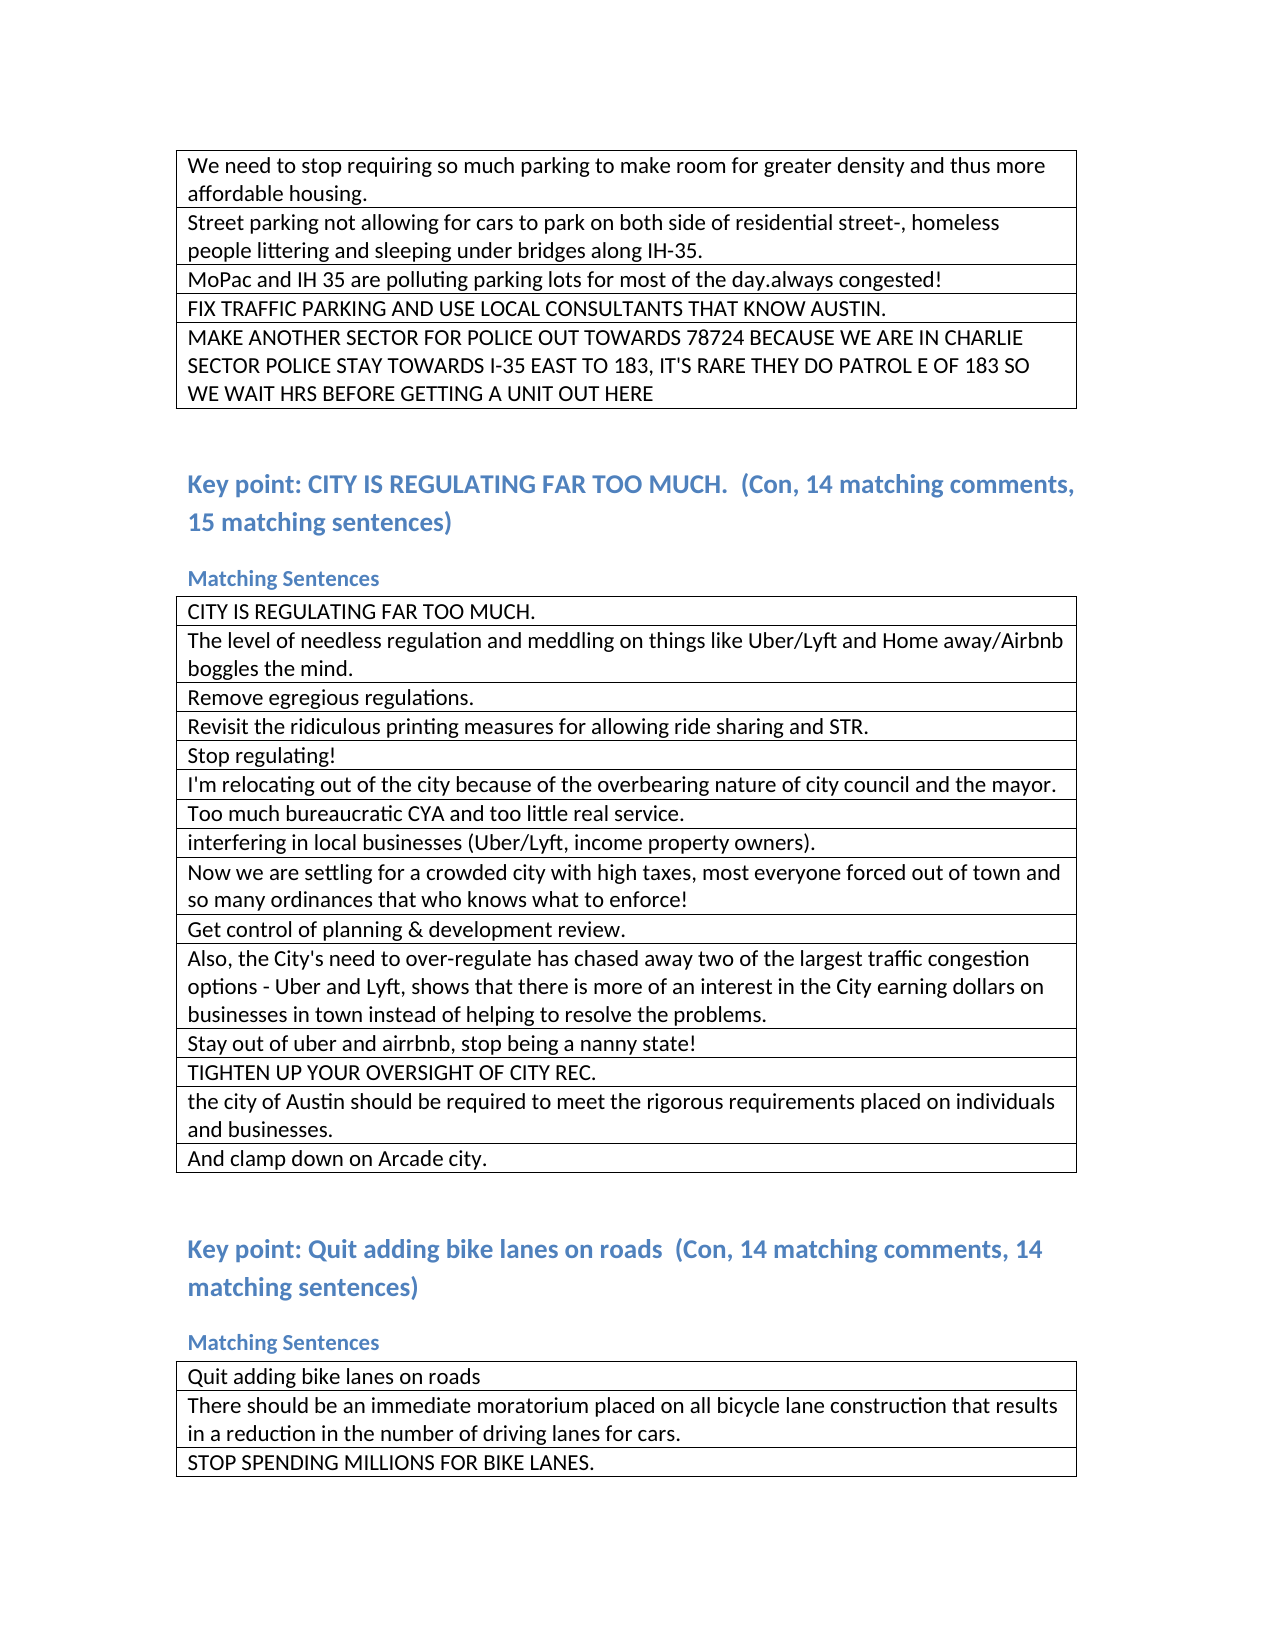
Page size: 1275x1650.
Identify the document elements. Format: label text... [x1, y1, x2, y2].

table_cell Street parking not allowing for cars to park on both side of residential street-, homeless people littering and sleeping under bridges along IH-35. [177, 208, 1076, 264]
table_header Quit adding bike lanes on roads [177, 1362, 1076, 1390]
table_cell Revisit the ridiculous printing measures for allowing ride sharing and STR. [177, 712, 1076, 740]
table_cell And clamp down on Arcade city. [177, 1144, 1076, 1172]
table_cell STOP SPENDING MILLIONS FOR BIKE LANES. [177, 1448, 1076, 1476]
table_cell Also, the City's need to over-regulate has chased away two of the largest traffic congestion options - Uber and Lyft, shows that there is more of an interest in the City earning dollars on businesses in town instead of helping to resolve the problems. [177, 944, 1076, 1028]
table_cell the city of Austin should be required to meet the rigorous requirements placed on individuals and businesses. [177, 1087, 1076, 1143]
subtitle Matching Sentences [187, 564, 1087, 592]
table_cell There should be an immediate moratorium placed on all bicycle lane construction that results in a reduction in the number of driving lanes for cars. [177, 1391, 1076, 1447]
table_cell Stay out of uber and airrbnb, stop being a nanny state! [177, 1029, 1076, 1057]
table_cell FIX TRAFFIC PARKING AND USE LOCAL CONSULTANTS THAT KNOW AUSTIN. [177, 294, 1076, 322]
table_cell Stop regulating! [177, 741, 1076, 769]
table_cell MoPac and IH 35 are polluting parking lots for most of the day.always congested! [177, 265, 1076, 293]
table_cell The level of needless regulation and meddling on things like Uber/Lyft and Home away/Airbnb boggles the mind. [177, 626, 1076, 682]
table_cell I'm relocating out of the city because of the overbearing nature of city council and the mayor. [177, 770, 1076, 798]
table_header CITY IS REGULATING FAR TOO MUCH. [177, 597, 1076, 625]
table_cell MAKE ANOTHER SECTOR FOR POLICE OUT TOWARDS 78724 BECAUSE WE ARE IN CHARLIE SECTOR POLICE STAY TOWARDS I-35 EAST TO 183, IT'S RARE THEY DO PATROL E OF 183 SO WE WAIT HRS BEFORE GETTING A UNIT OUT HERE [177, 323, 1076, 407]
table_cell interfering in local businesses (Uber/Lyft, income property owners). [177, 829, 1076, 857]
table_cell Now we are settling for a crowded city with high taxes, most everyone forced out of town and so many ordinances that who knows what to enforce! [177, 858, 1076, 914]
table_cell Remove egregious regulations. [177, 683, 1076, 711]
table_cell TIGHTEN UP YOUR OVERSIGHT OF CITY REC. [177, 1058, 1076, 1086]
subtitle Key point: CITY IS REGULATING FAR TOO MUCH. (Con, 14 matching comments, 15 matching sentences) [187, 429, 1087, 538]
table_cell We need to stop requiring so much parking to make room for greater density and thus more affordable housing. [177, 151, 1076, 207]
table_cell Get control of planning & development review. [177, 915, 1076, 943]
table_cell Too much bureaucratic CYA and too little real service. [177, 800, 1076, 827]
subtitle Matching Sentences [187, 1328, 1087, 1357]
subtitle Key point: Quit adding bike lanes on roads (Con, 14 matching comments, 14 matching sentences) [187, 1194, 1087, 1303]
